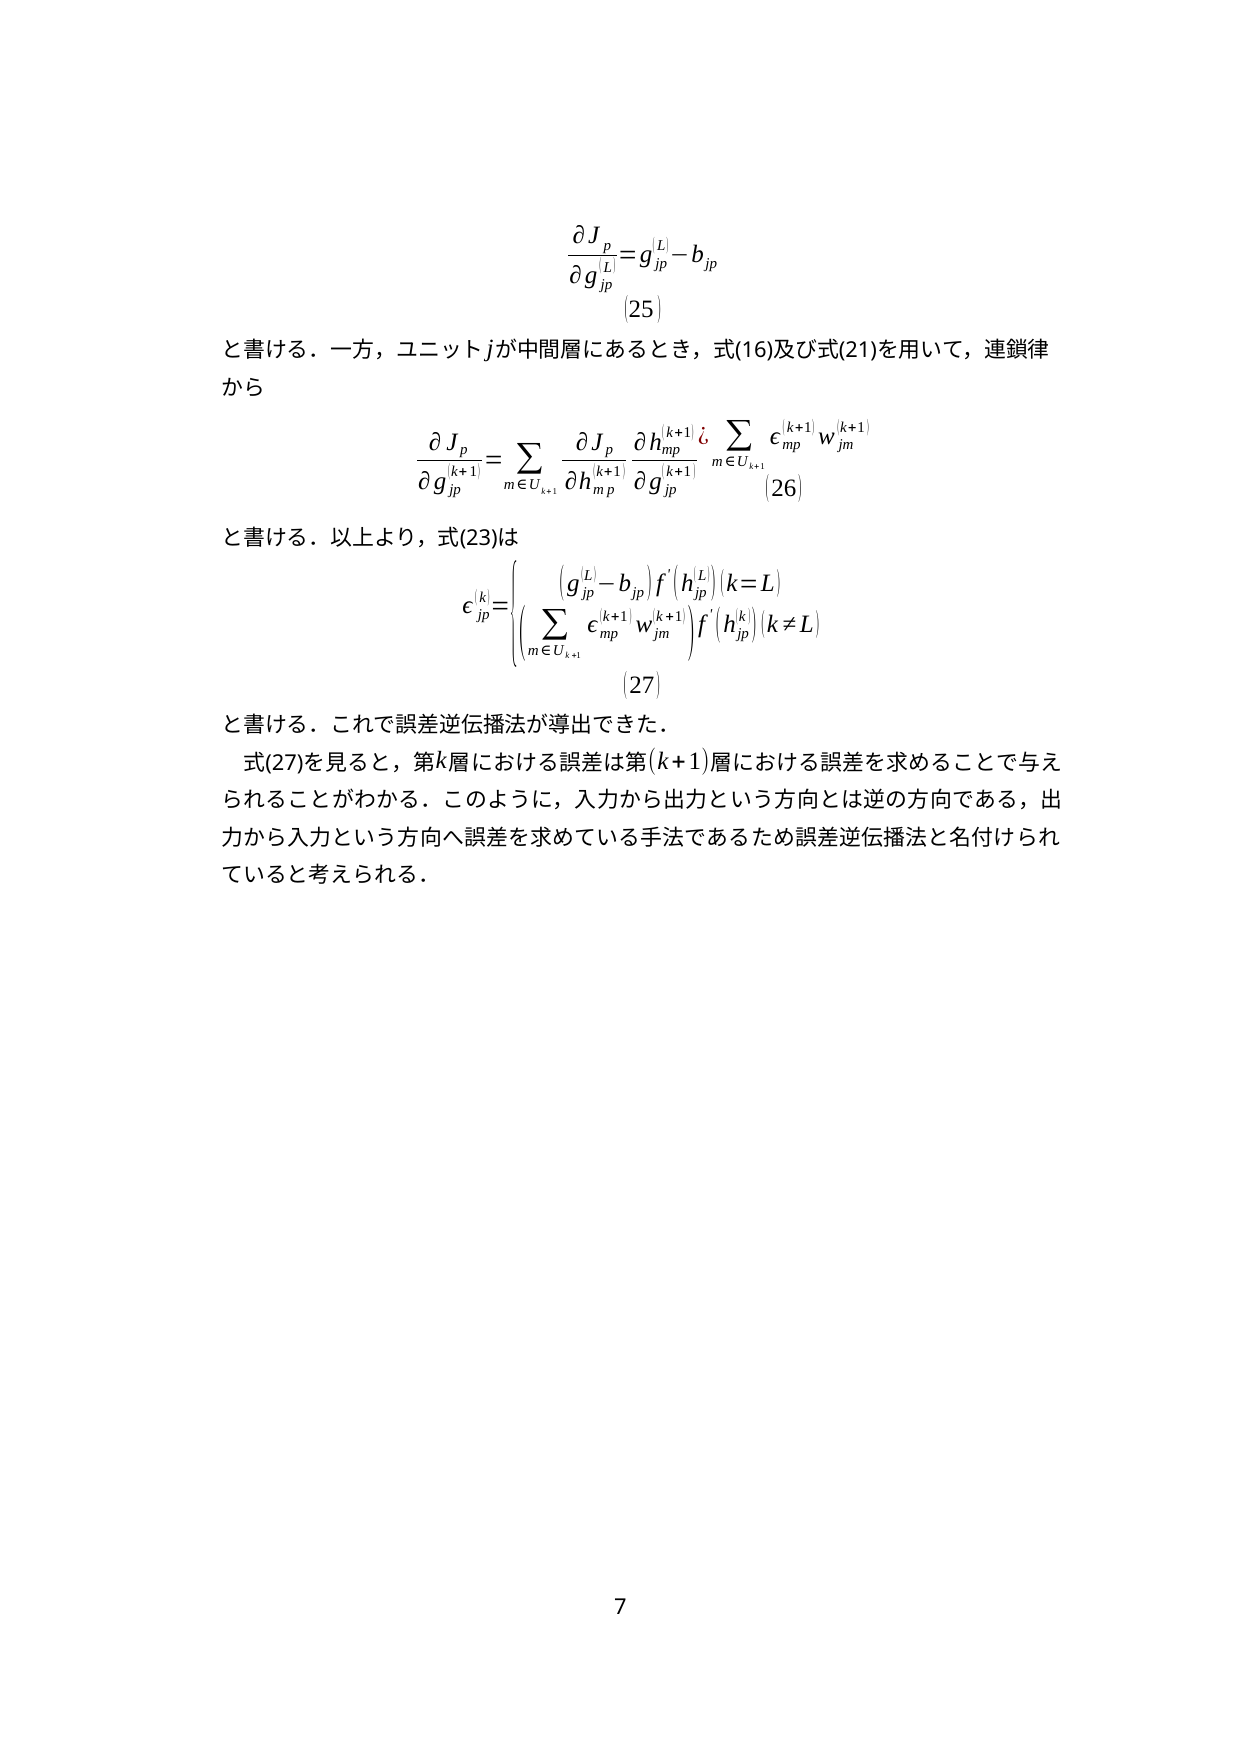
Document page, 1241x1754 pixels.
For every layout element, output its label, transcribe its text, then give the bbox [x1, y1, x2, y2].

text と書ける．一方，ユニットが中間層にあるとき，式(16)及び式(21)を用いて，連鎖律から [221, 329, 1063, 404]
text と書ける．以上より，式(23)は [221, 517, 1063, 554]
text と書ける．これで誤差逆伝播法が導出できた． [221, 704, 1063, 742]
text 式(27)を見ると，第層における誤差は第層における誤差を求めることで与えられることがわかる．このように，入力から出力という方向とは逆の方向である，出力から入力という方向へ誤差を求めている手法であるため誤差逆伝播法と名付けられていると考えられる． [221, 742, 1063, 892]
